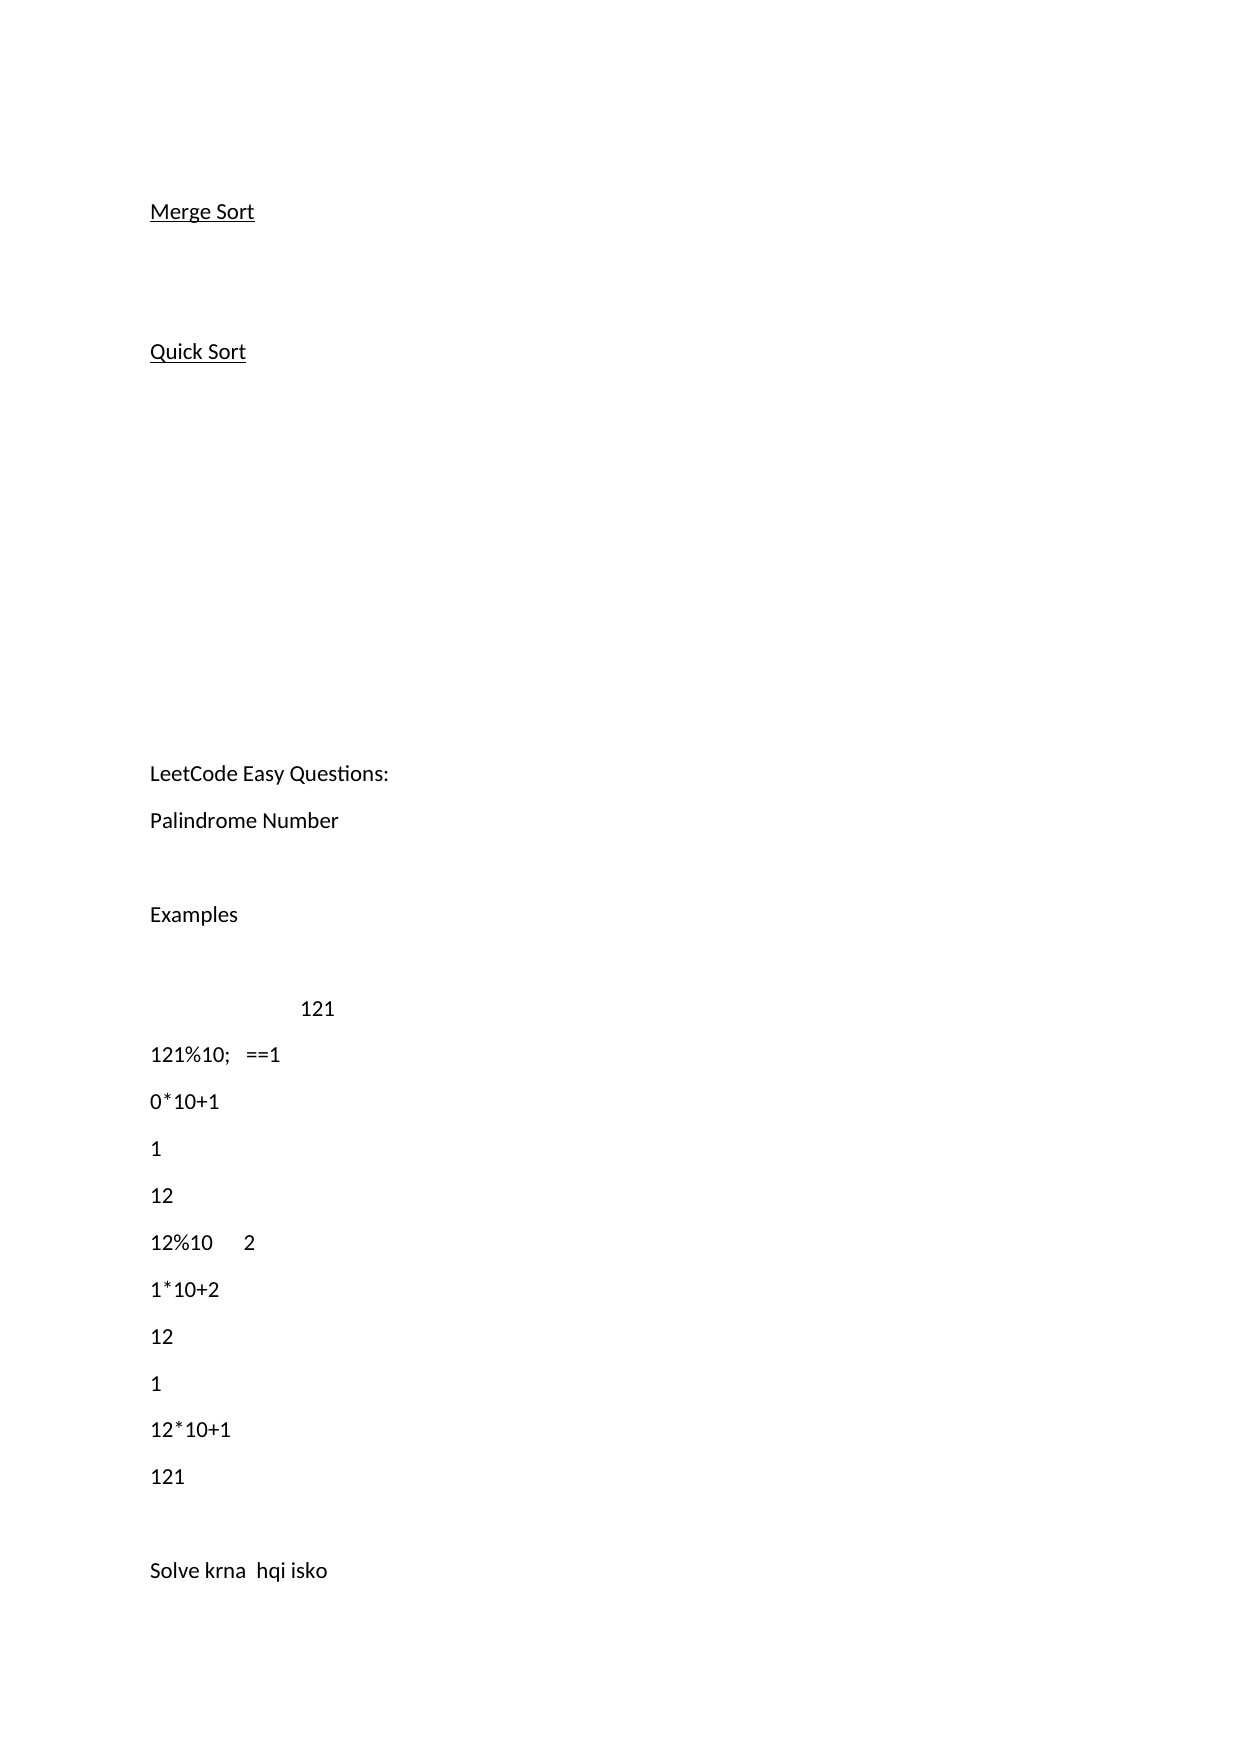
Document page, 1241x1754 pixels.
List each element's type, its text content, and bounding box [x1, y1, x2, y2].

text 0*10+1 [150, 1087, 1090, 1116]
text Quick Sort [150, 337, 1090, 366]
text Solve krna hqi isko [150, 1556, 1090, 1584]
text LeetCode Easy Questions: [150, 759, 1090, 787]
text 1 [150, 1369, 1090, 1397]
text Palindrome Number [150, 806, 1090, 834]
text 12%10 2 [150, 1228, 1090, 1256]
text 121%10; ==1 [150, 1041, 1090, 1069]
text 1*10+2 [150, 1275, 1090, 1303]
text 12 [150, 1322, 1090, 1350]
text 121 [150, 994, 1090, 1022]
text 1 [150, 1134, 1090, 1162]
text 121 [150, 1462, 1090, 1491]
text Merge Sort [150, 197, 1090, 225]
text 12 [150, 1181, 1090, 1209]
text 12*10+1 [150, 1416, 1090, 1444]
text Examples [150, 900, 1090, 928]
